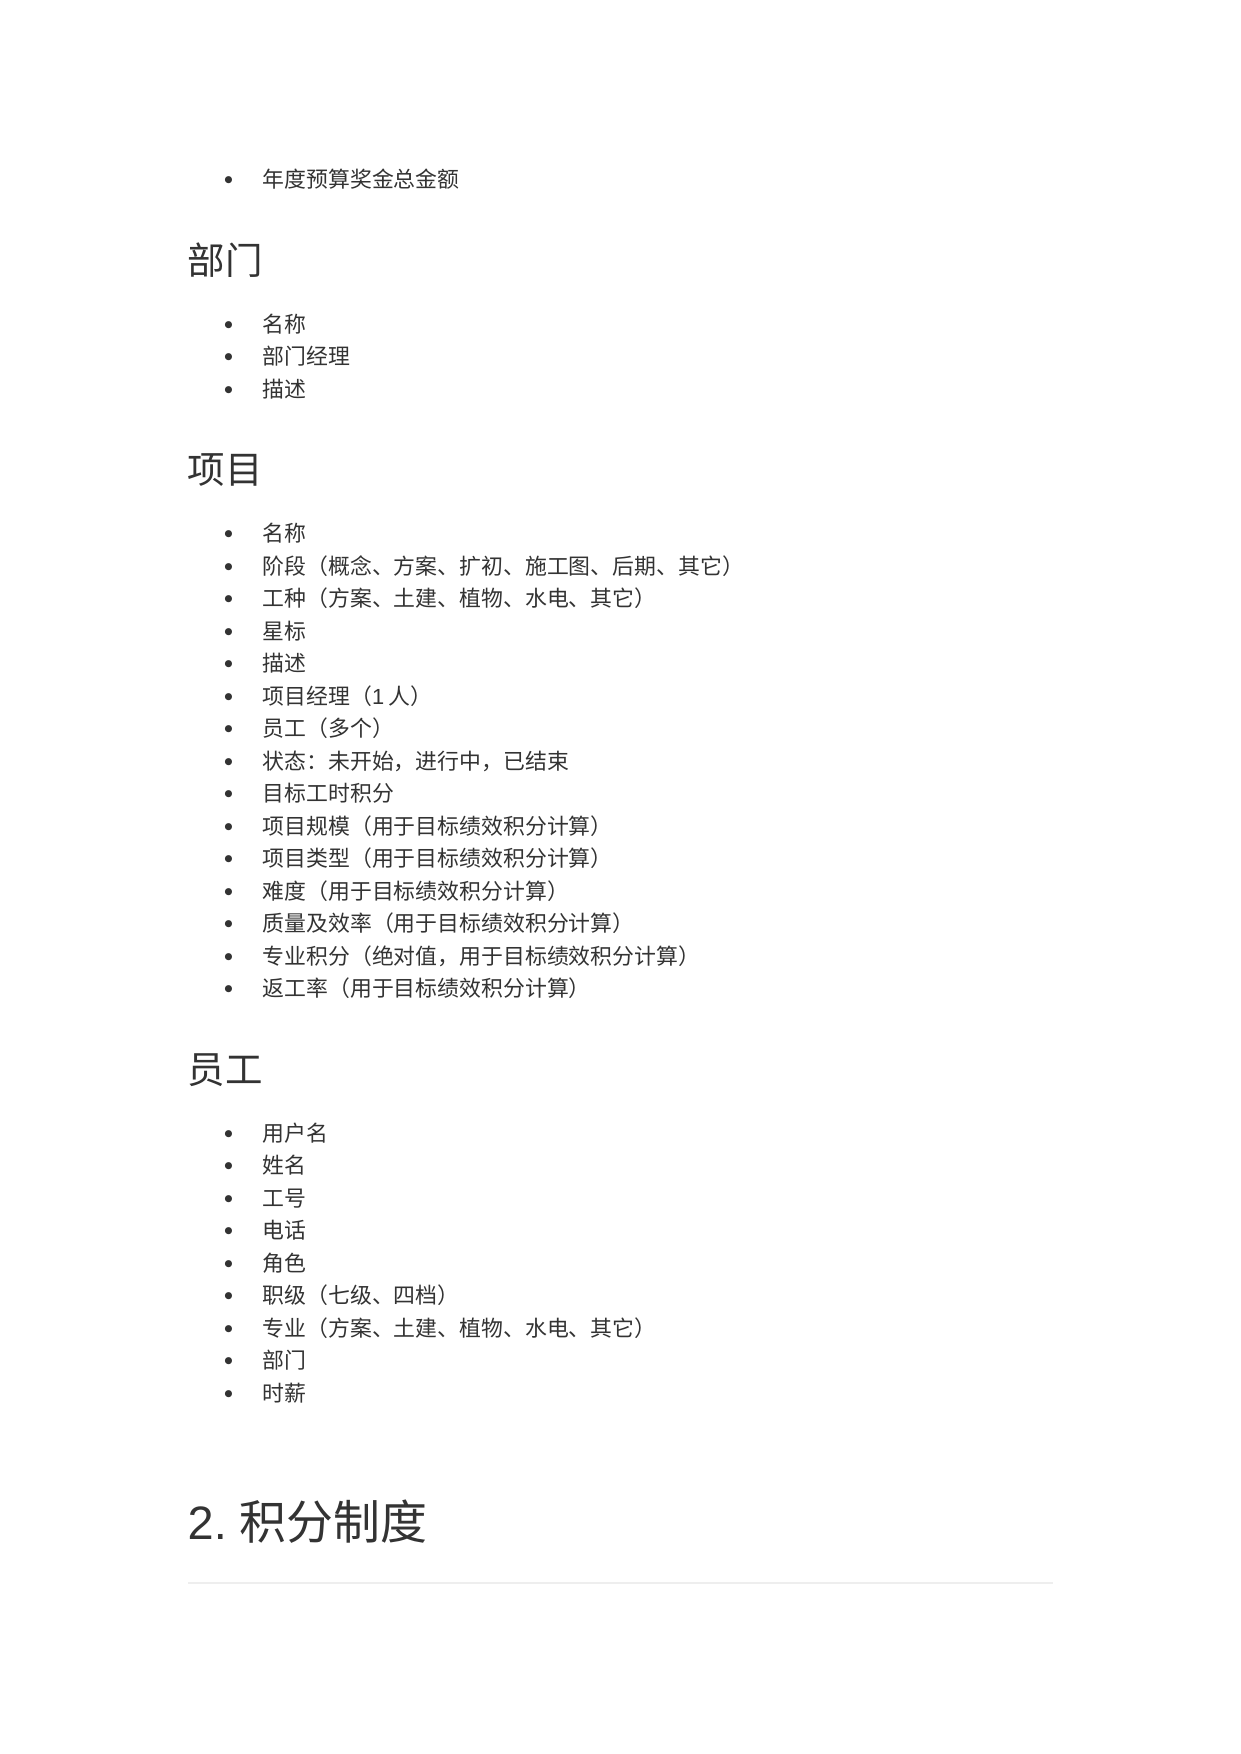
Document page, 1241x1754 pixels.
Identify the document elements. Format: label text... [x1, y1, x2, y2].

list 工号 [225, 1180, 1053, 1213]
list 项目规模（用于目标绩效积分计算） [225, 808, 1053, 841]
text 部门 [187, 226, 1053, 291]
text 2. 积分制度 [187, 1470, 1053, 1584]
list 角色 [225, 1245, 1053, 1278]
list 工种（方案、土建、植物、水电、其它） [225, 581, 1053, 613]
list 职级（七级、四档） [225, 1278, 1053, 1310]
list 用户名 [225, 1115, 1053, 1148]
list 状态：未开始，进行中，已结束 [225, 743, 1053, 776]
list 姓名 [225, 1148, 1053, 1180]
list 部门经理 [225, 339, 1053, 371]
list 难度（用于目标绩效积分计算） [225, 873, 1053, 906]
list 项目类型（用于目标绩效积分计算） [225, 841, 1053, 873]
list 专业（方案、土建、植物、水电、其它） [225, 1310, 1053, 1343]
list 返工率（用于目标绩效积分计算） [225, 971, 1053, 1003]
list 阶段（概念、方案、扩初、施工图、后期、其它） [225, 548, 1053, 581]
list 电话 [225, 1213, 1053, 1245]
list 专业积分（绝对值，用于目标绩效积分计算） [225, 938, 1053, 971]
list 员工（多个） [225, 711, 1053, 743]
list 部门 [225, 1343, 1053, 1375]
list 描述 [225, 371, 1053, 404]
text 员工 [187, 1034, 1053, 1099]
list 目标工时积分 [225, 776, 1053, 808]
list 质量及效率（用于目标绩效积分计算） [225, 906, 1053, 938]
text 项目 [187, 435, 1053, 500]
list 星标 [225, 613, 1053, 646]
list 时薪 [225, 1375, 1053, 1408]
list 描述 [225, 646, 1053, 678]
list 项目经理（1人） [225, 678, 1053, 711]
list 年度预算奖金总金额 [225, 162, 1053, 194]
list 名称 [225, 516, 1053, 548]
list 名称 [225, 306, 1053, 339]
